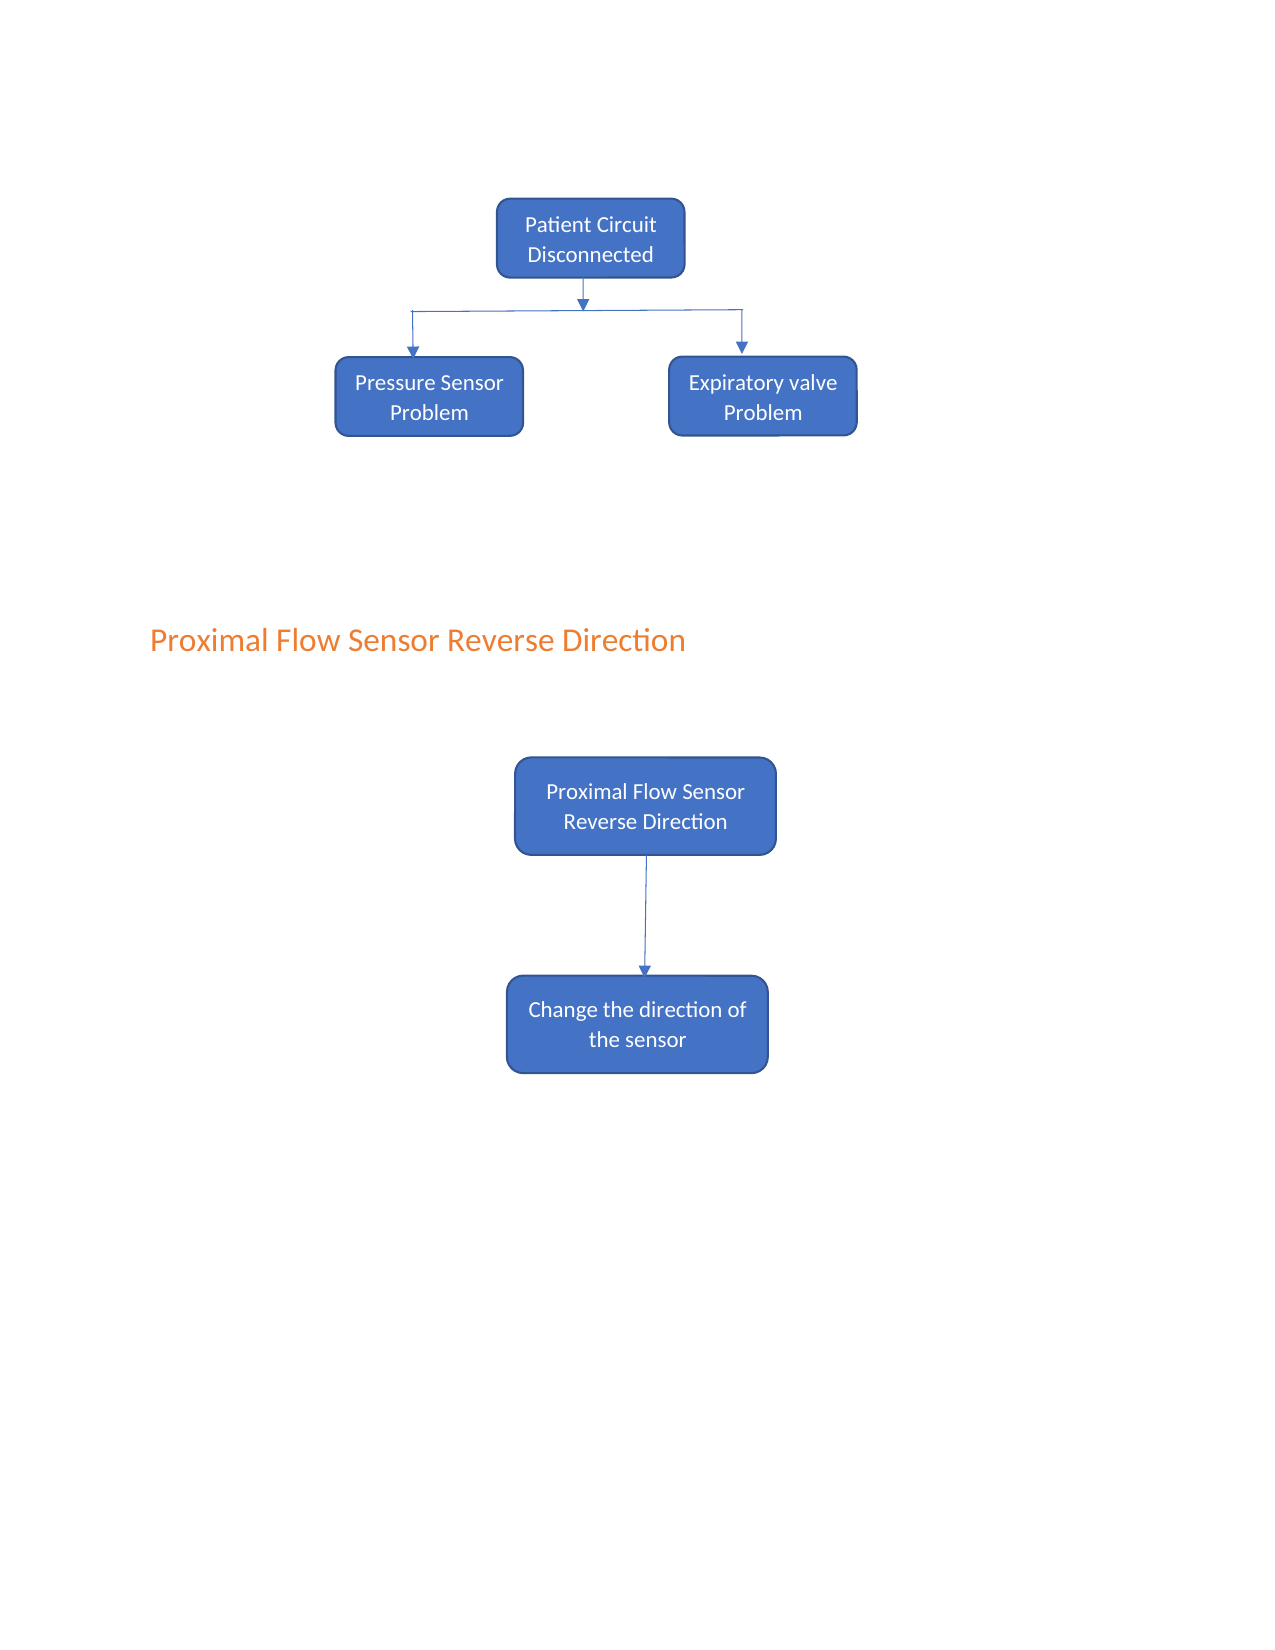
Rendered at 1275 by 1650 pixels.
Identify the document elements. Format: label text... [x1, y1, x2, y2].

text Proximal Flow Sensor Reverse Direction [150, 619, 1125, 659]
